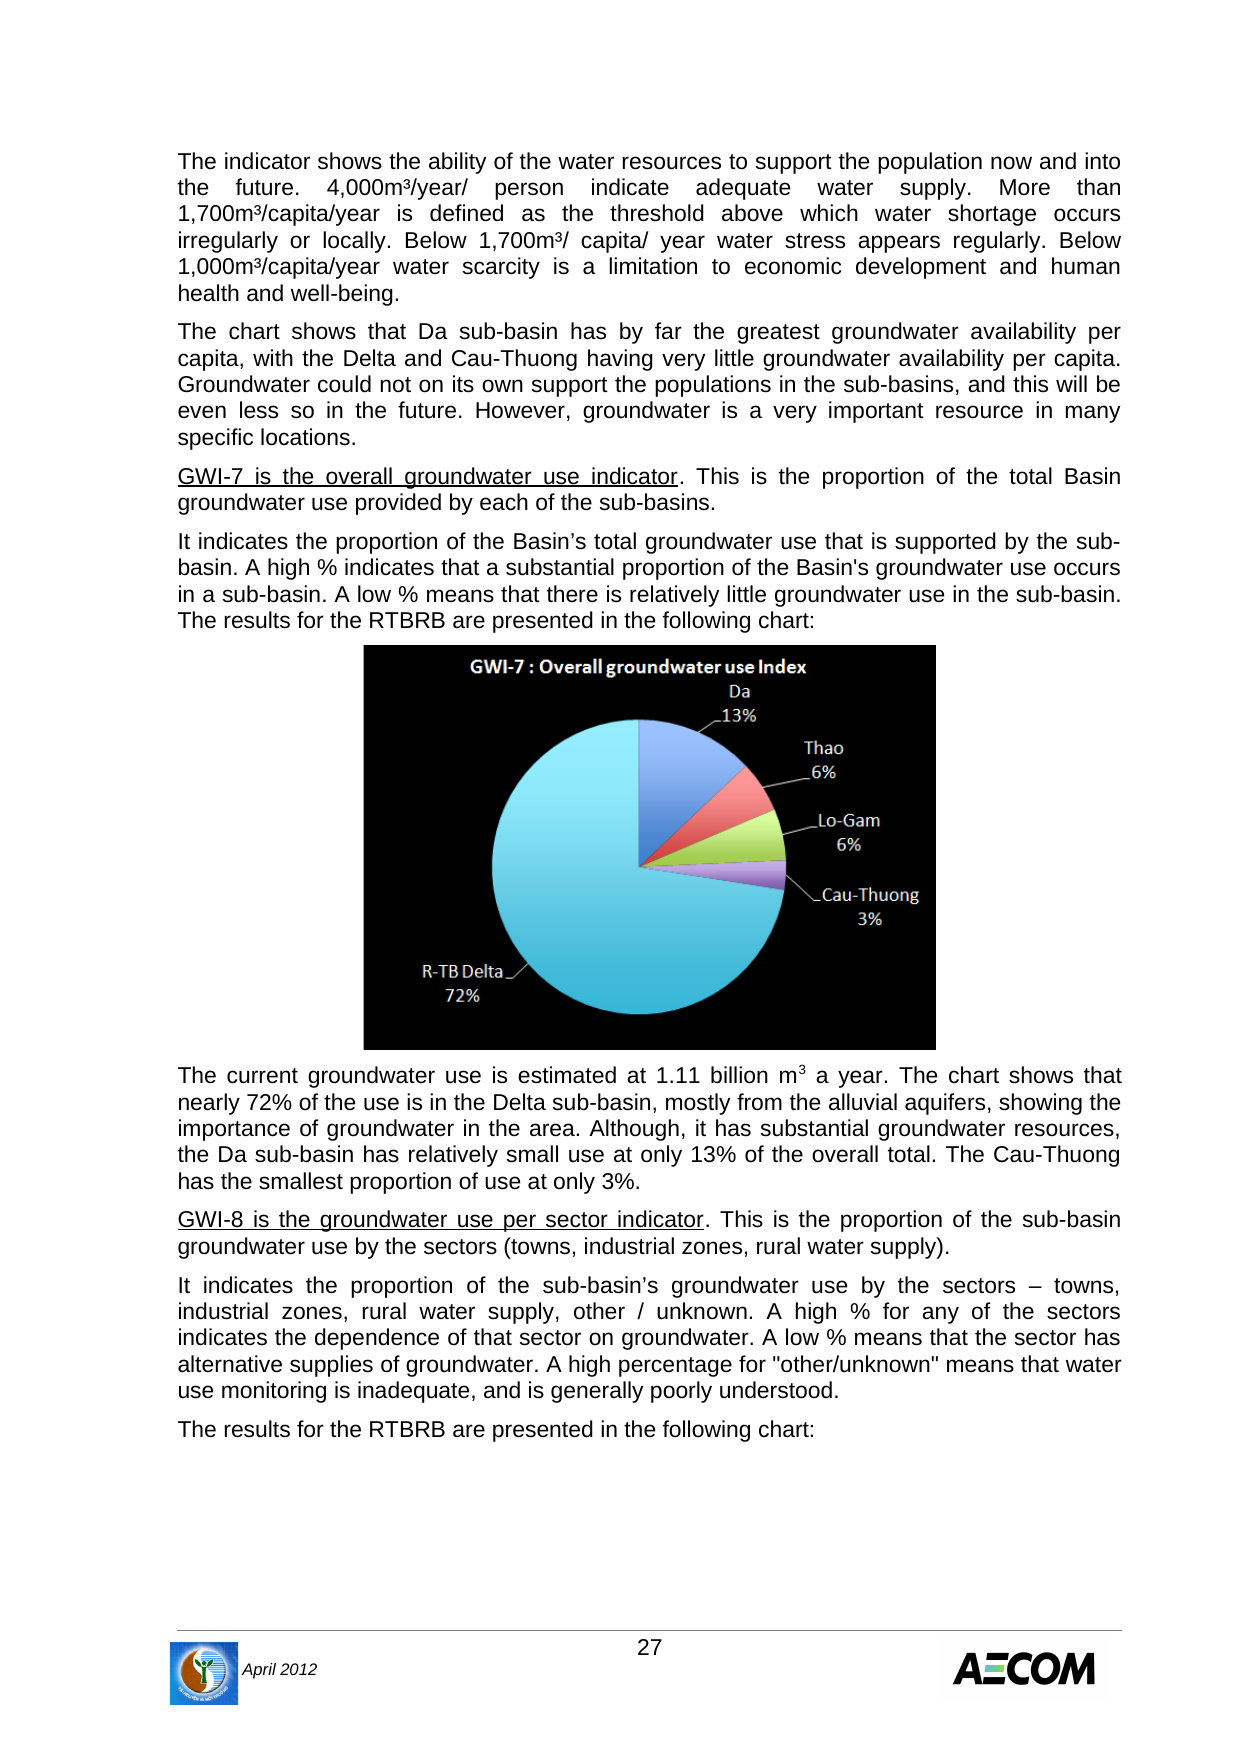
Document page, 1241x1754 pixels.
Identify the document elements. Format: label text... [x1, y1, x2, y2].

text GWI-7 is the overall groundwater use indicator. This is the proportion of the total Basin groundwater use provided by each of the sub-basins. [177, 463, 1122, 515]
text The chart shows that Da sub-basin has by far the greatest groundwater availability per capita, with the Delta and Cau-Thuong having very little groundwater availability per capita. Groundwater could not on its own support the populations in the sub-basins, and this will be even less so in the future. However, groundwater is a very important resource in many specific locations. [177, 318, 1122, 450]
text The current groundwater use is estimated at 1.11 billion m3 a year. The chart shows that nearly 72% of the use is in the Delta sub-basin, mostly from the alluvial aquifers, showing the importance of groundwater in the area. Although, it has substantial groundwater resources, the Da sub-basin has relatively small use at only 13% of the overall total. The Cau-Thuong has the smallest proportion of use at only 3%. [177, 1062, 1122, 1194]
text The results for the RTBRB are presented in the following chart: [177, 1416, 1122, 1442]
text It indicates the proportion of the Basin’s total groundwater use that is supported by the sub-basin. A high % indicates that a substantial proportion of the Basin's groundwater use occurs in a sub-basin. A low % means that there is relatively little groundwater use in the sub-basin. The results for the RTBRB are presented in the following chart: [177, 528, 1122, 633]
picture [363, 645, 936, 1050]
text It indicates the proportion of the sub-basin’s groundwater use by the sectors – towns, industrial zones, rural water supply, other / unknown. A high % for any of the sectors indicates the dependence of that sector on groundwater. A low % means that the sector has alternative supplies of groundwater. A high percentage for "other/unknown" means that water use monitoring is inadequate, and is generally poorly understood. [177, 1272, 1122, 1403]
picture [169, 1642, 239, 1705]
picture [937, 1637, 1110, 1700]
text GWI-8 is the groundwater use per sector indicator. This is the proportion of the sub-basin groundwater use by the sectors (towns, industrial zones, rural water supply). [177, 1206, 1122, 1259]
text The indicator shows the ability of the water resources to support the population now and into the future. 4,000m³/year/ person indicate adequate water supply. More than 1,700m³/capita/year is defined as the threshold above which water shortage occurs irregularly or locally. Below 1,700m³/ capita/ year water stress appears regularly. Below 1,000m³/capita/year water scarcity is a limitation to economic development and human health and well-being. [177, 148, 1122, 306]
